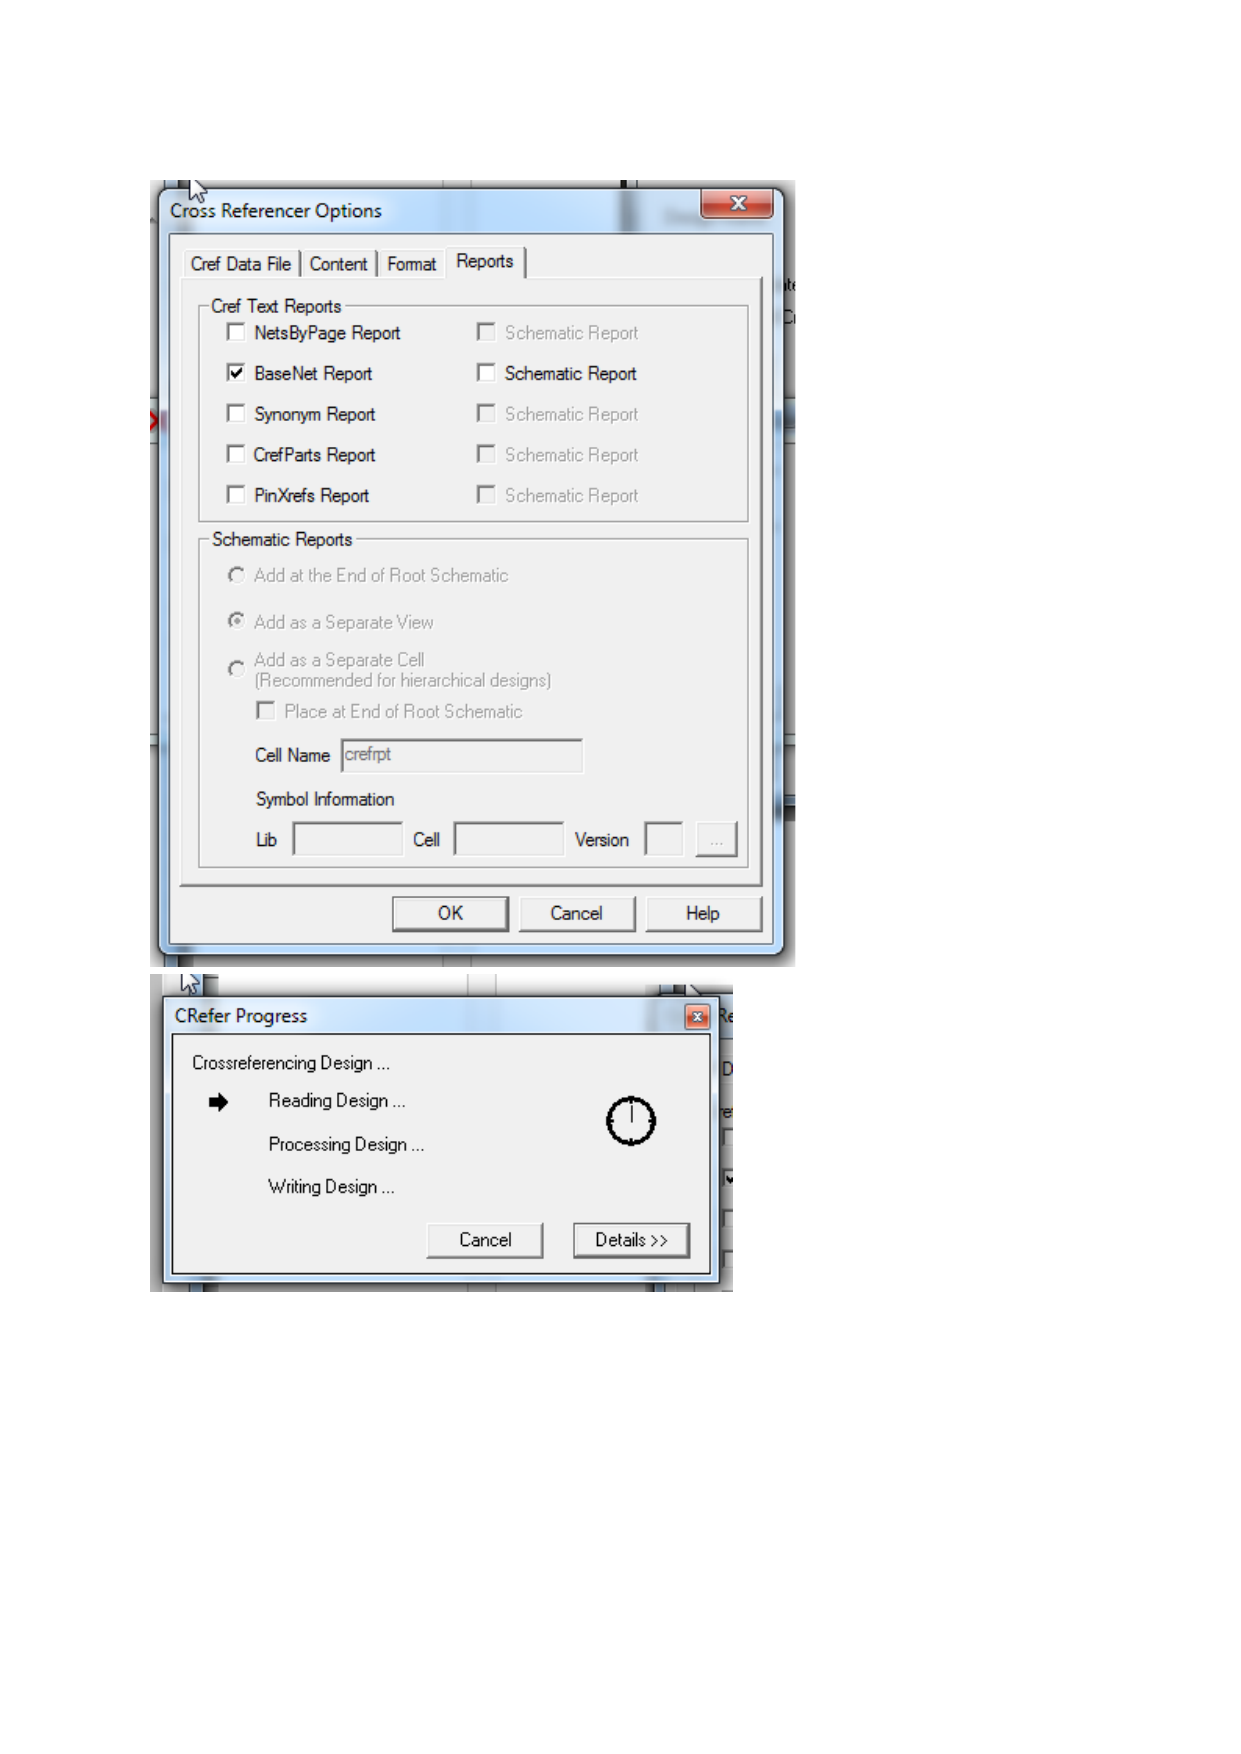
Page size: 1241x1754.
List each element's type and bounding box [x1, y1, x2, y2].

picture [150, 180, 796, 967]
picture [150, 974, 733, 1292]
